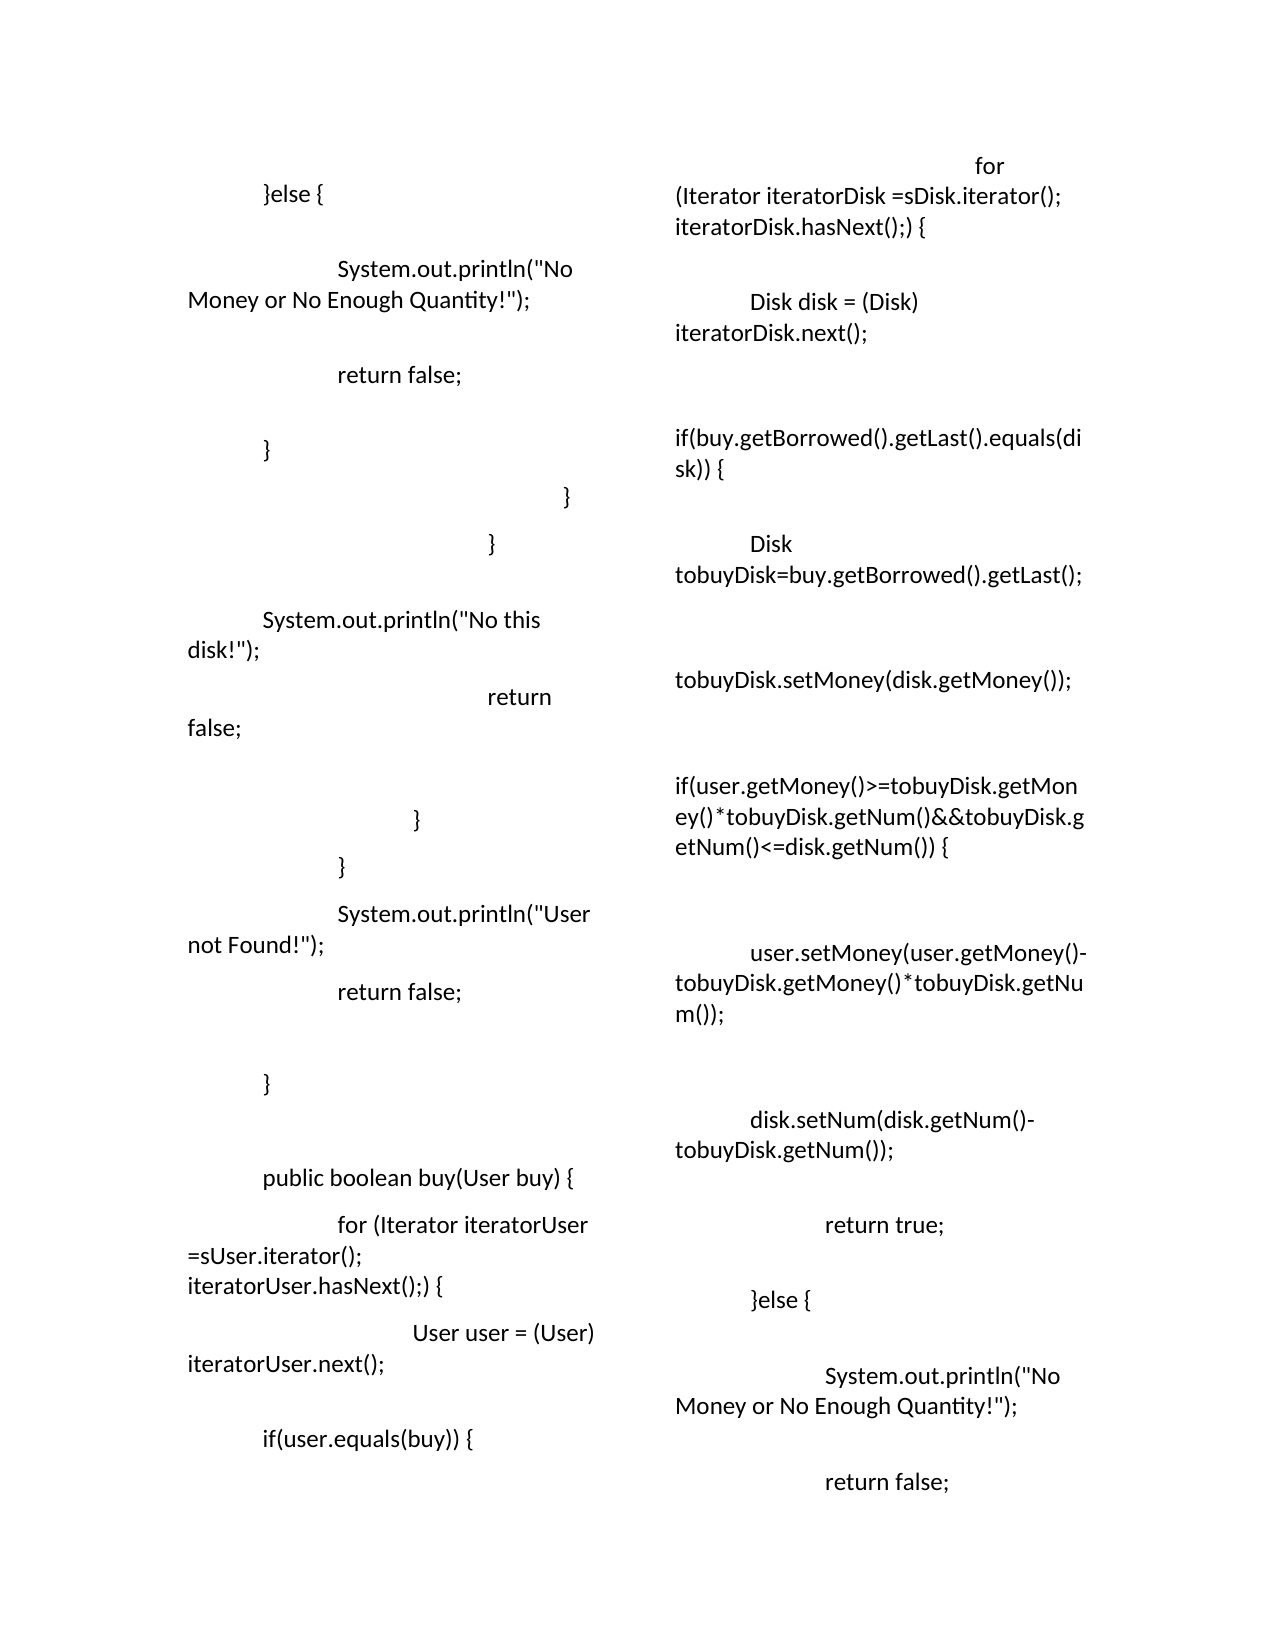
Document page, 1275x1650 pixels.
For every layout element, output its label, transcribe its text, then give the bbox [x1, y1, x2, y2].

text tobuyDisk.setMoney(disk.getMoney()); [675, 606, 1087, 695]
text System.out.println("User not Found!"); [187, 898, 600, 959]
text disk.setNum(disk.getNum()-tobuyDisk.getNum()); [675, 1045, 1087, 1165]
text } [187, 481, 600, 512]
text } [187, 406, 600, 465]
text public boolean buy(User buy) { [187, 1162, 600, 1193]
text for (Iterator iteratorDisk =sDisk.iterator(); iteratorDisk.hasNext();) { [675, 150, 1087, 242]
text Disk disk = (Disk) iteratorDisk.next(); [675, 258, 1087, 347]
text } [187, 851, 600, 882]
text user.setMoney(user.getMoney()-tobuyDisk.getMoney()*tobuyDisk.getNum()); [675, 878, 1087, 1028]
text return false; [187, 331, 600, 389]
text return true; [675, 1181, 1087, 1240]
text for (Iterator iteratorUser =sUser.iterator(); iteratorUser.hasNext();) { [187, 1209, 600, 1301]
text return false; [675, 1438, 1087, 1496]
text if(user.equals(buy)) { [187, 1395, 600, 1454]
text } [187, 1068, 600, 1098]
text Disk tobuyDisk=buy.getBorrowed().getLast(); [675, 500, 1087, 589]
text if(user.getMoney()>=tobuyDisk.getMoney()*tobuyDisk.getNum()&&tobuyDisk.getNum()<=disk.getNum()) { [675, 712, 1087, 862]
text } [187, 804, 600, 834]
text System.out.println("No Money or No Enough Quantity!"); [187, 225, 600, 314]
text } [187, 528, 600, 559]
text }else { [187, 150, 600, 208]
text return false; [187, 681, 600, 742]
text }else { [675, 1257, 1087, 1315]
text System.out.println("No this disk!"); [187, 576, 600, 665]
text User user = (User) iteratorUser.next(); [187, 1318, 600, 1379]
text if(buy.getBorrowed().getLast().equals(disk)) { [675, 364, 1087, 483]
text System.out.println("No Money or No Enough Quantity!"); [675, 1332, 1087, 1421]
text return false; [187, 976, 600, 1006]
